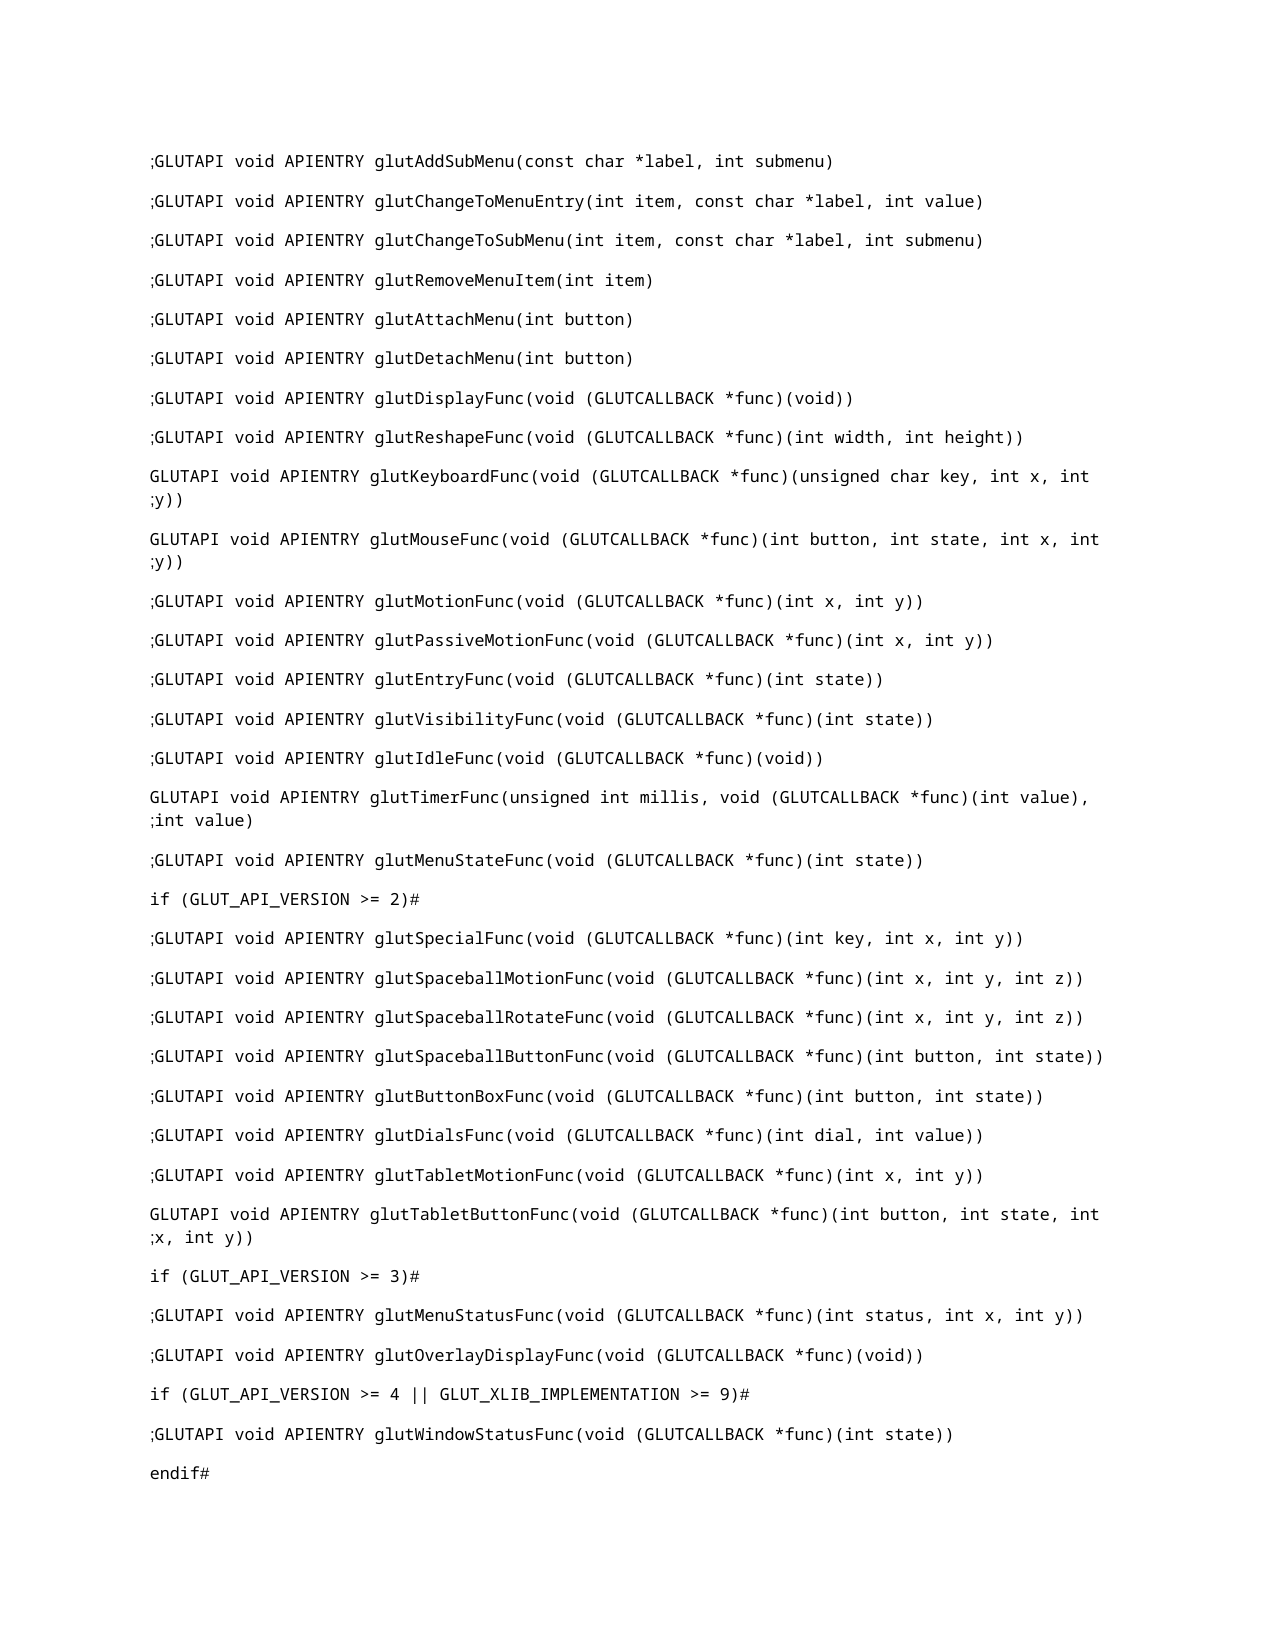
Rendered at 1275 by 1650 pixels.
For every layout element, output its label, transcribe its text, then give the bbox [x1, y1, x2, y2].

text #endif [150, 1461, 1125, 1484]
text #if (GLUT_API_VERSION >= 2) [150, 887, 1125, 910]
text GLUTAPI void APIENTRY glutSpaceballRotateFunc(void (GLUTCALLBACK *func)(int x, int y, int z)); [150, 1006, 1125, 1028]
text GLUTAPI void APIENTRY glutSpaceballMotionFunc(void (GLUTCALLBACK *func)(int x, int y, int z)); [150, 966, 1125, 989]
text GLUTAPI void APIENTRY glutButtonBoxFunc(void (GLUTCALLBACK *func)(int button, int state)); [150, 1084, 1125, 1107]
text GLUTAPI void APIENTRY glutOverlayDisplayFunc(void (GLUTCALLBACK *func)(void)); [150, 1343, 1125, 1366]
text GLUTAPI void APIENTRY glutMenuStateFunc(void (GLUTCALLBACK *func)(int state)); [150, 848, 1125, 871]
text GLUTAPI void APIENTRY glutEntryFunc(void (GLUTCALLBACK *func)(int state)); [150, 668, 1125, 691]
text GLUTAPI void APIENTRY glutAttachMenu(int button); [150, 307, 1125, 330]
text GLUTAPI void APIENTRY glutReshapeFunc(void (GLUTCALLBACK *func)(int width, int height)); [150, 426, 1125, 448]
text GLUTAPI void APIENTRY glutVisibilityFunc(void (GLUTCALLBACK *func)(int state)); [150, 707, 1125, 730]
text GLUTAPI void APIENTRY glutMenuStatusFunc(void (GLUTCALLBACK *func)(int status, int x, int y)); [150, 1304, 1125, 1327]
text GLUTAPI void APIENTRY glutMouseFunc(void (GLUTCALLBACK *func)(int button, int state, int x, int y)); [150, 527, 1125, 572]
text GLUTAPI void APIENTRY glutAddSubMenu(const char *label, int submenu); [150, 150, 1125, 173]
text #if (GLUT_API_VERSION >= 3) [150, 1264, 1125, 1287]
text #if (GLUT_API_VERSION >= 4 || GLUT_XLIB_IMPLEMENTATION >= 9) [150, 1383, 1125, 1405]
text GLUTAPI void APIENTRY glutChangeToMenuEntry(int item, const char *label, int value); [150, 189, 1125, 212]
text GLUTAPI void APIENTRY glutDisplayFunc(void (GLUTCALLBACK *func)(void)); [150, 386, 1125, 409]
text GLUTAPI void APIENTRY glutTabletMotionFunc(void (GLUTCALLBACK *func)(int x, int y)); [150, 1163, 1125, 1186]
text GLUTAPI void APIENTRY glutWindowStatusFunc(void (GLUTCALLBACK *func)(int state)); [150, 1422, 1125, 1445]
text GLUTAPI void APIENTRY glutDetachMenu(int button); [150, 347, 1125, 369]
text GLUTAPI void APIENTRY glutKeyboardFunc(void (GLUTCALLBACK *func)(unsigned char key, int x, int y)); [150, 465, 1125, 510]
text GLUTAPI void APIENTRY glutMotionFunc(void (GLUTCALLBACK *func)(int x, int y)); [150, 589, 1125, 612]
text GLUTAPI void APIENTRY glutChangeToSubMenu(int item, const char *label, int submenu); [150, 229, 1125, 251]
text GLUTAPI void APIENTRY glutTabletButtonFunc(void (GLUTCALLBACK *func)(int button, int state, int x, int y)); [150, 1202, 1125, 1248]
text GLUTAPI void APIENTRY glutTimerFunc(unsigned int millis, void (GLUTCALLBACK *func)(int value), int value); [150, 786, 1125, 831]
text GLUTAPI void APIENTRY glutIdleFunc(void (GLUTCALLBACK *func)(void)); [150, 747, 1125, 769]
text GLUTAPI void APIENTRY glutPassiveMotionFunc(void (GLUTCALLBACK *func)(int x, int y)); [150, 628, 1125, 651]
text GLUTAPI void APIENTRY glutRemoveMenuItem(int item); [150, 268, 1125, 291]
text GLUTAPI void APIENTRY glutDialsFunc(void (GLUTCALLBACK *func)(int dial, int value)); [150, 1124, 1125, 1146]
text GLUTAPI void APIENTRY glutSpaceballButtonFunc(void (GLUTCALLBACK *func)(int button, int state)); [150, 1045, 1125, 1068]
text GLUTAPI void APIENTRY glutSpecialFunc(void (GLUTCALLBACK *func)(int key, int x, int y)); [150, 927, 1125, 949]
